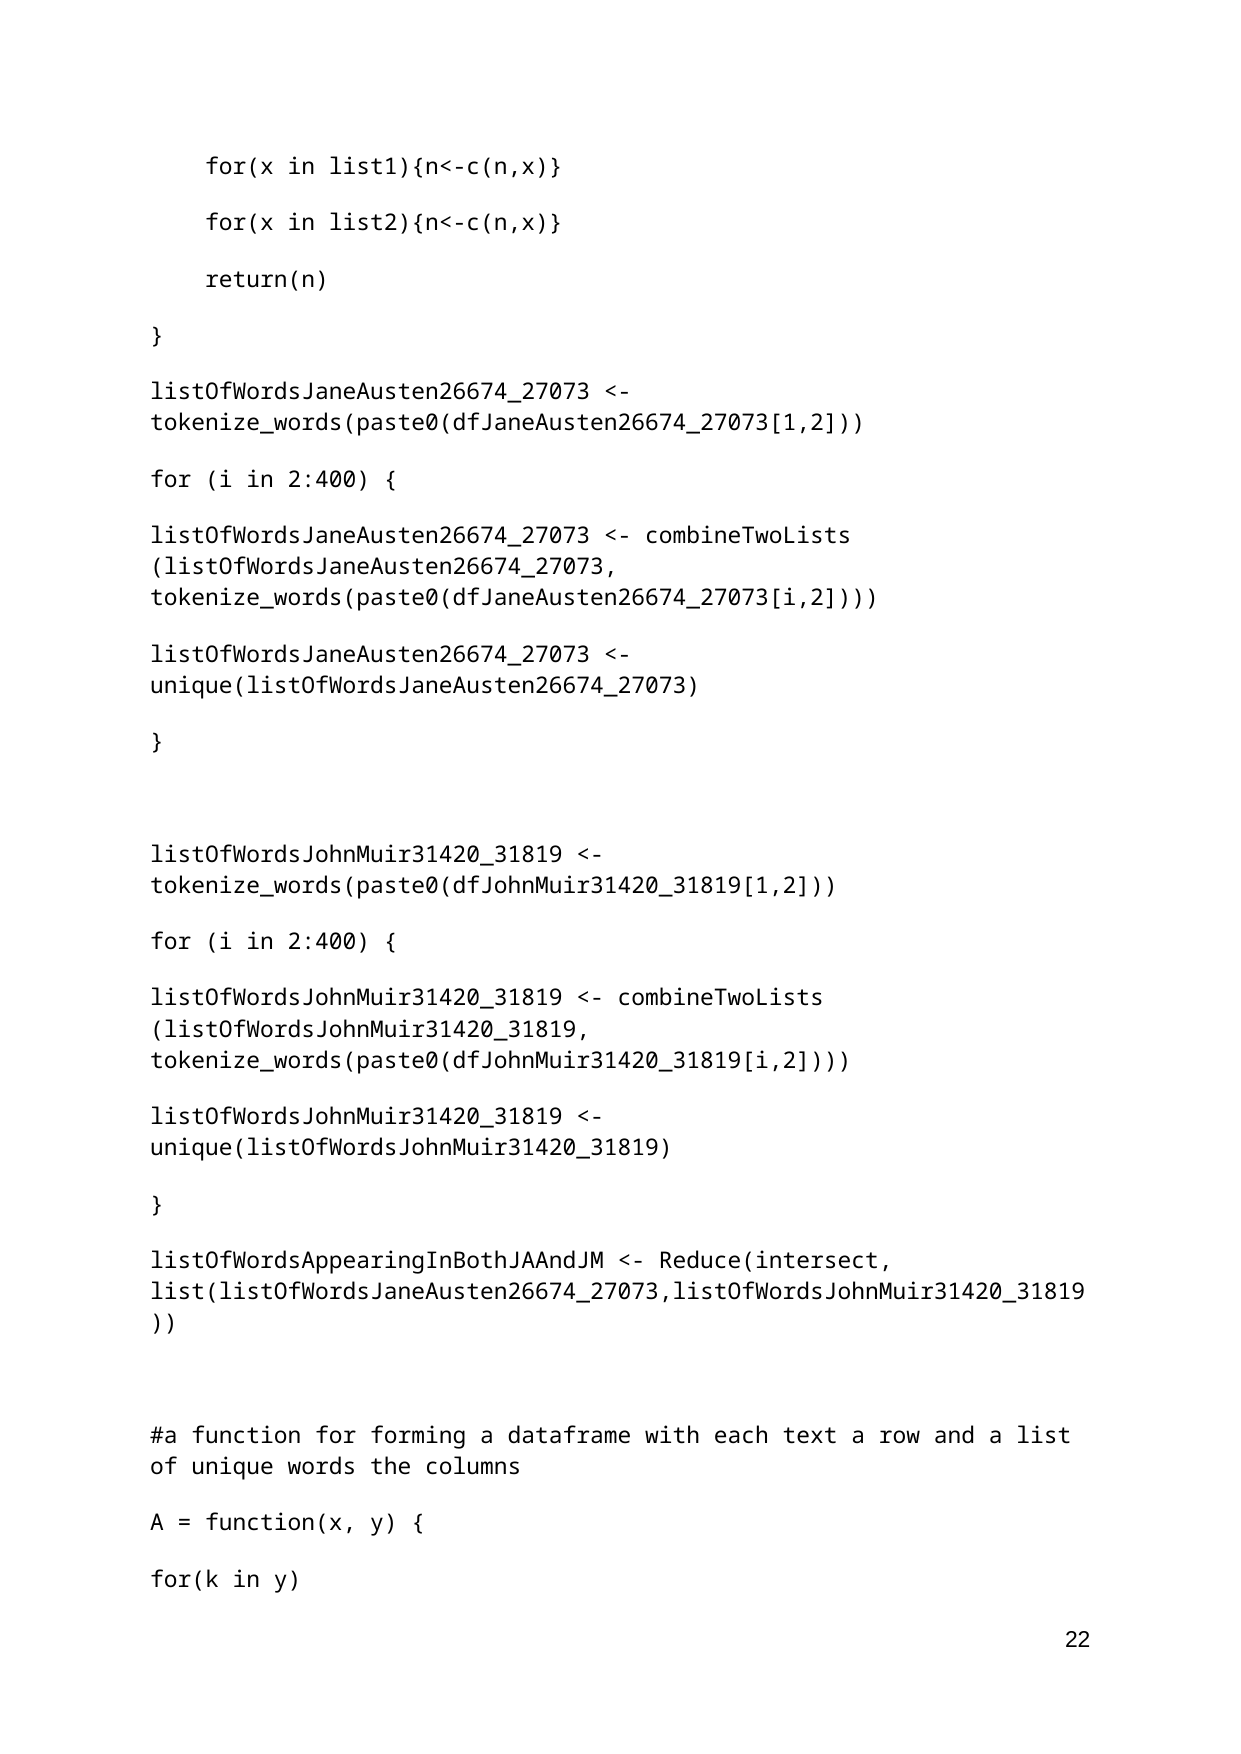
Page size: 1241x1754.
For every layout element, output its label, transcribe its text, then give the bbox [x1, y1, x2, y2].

text listOfWordsAppearingInBothJAAndJM <- Reduce(intersect, list(listOfWordsJaneAusten26674_27073,listOfWordsJohnMuir31420_31819)) [150, 1244, 1090, 1337]
text listOfWordsJaneAusten26674_27073 <- unique(listOfWordsJaneAusten26674_27073) [150, 637, 1090, 700]
text listOfWordsJohnMuir31420_31819 <- combineTwoLists (listOfWordsJohnMuir31420_31819, tokenize_words(paste0(dfJohnMuir31420_31819[i,2]))) [150, 981, 1090, 1075]
text } [150, 319, 1090, 350]
text for(k in y) [150, 1562, 1090, 1594]
text for (i in 2:400) { [150, 925, 1090, 956]
text for (i in 2:400) { [150, 462, 1090, 494]
text listOfWordsJaneAusten26674_27073 <- tokenize_words(paste0(dfJaneAusten26674_27073[1,2])) [150, 375, 1090, 437]
text return(n) [150, 262, 1090, 294]
text listOfWordsJohnMuir31420_31819 <- tokenize_words(paste0(dfJohnMuir31420_31819[1,2])) [150, 837, 1090, 900]
text listOfWordsJohnMuir31420_31819 <- unique(listOfWordsJohnMuir31420_31819) [150, 1100, 1090, 1162]
text } [150, 1187, 1090, 1219]
text A = function(x, y) { [150, 1506, 1090, 1537]
text for(x in list1){n<-c(n,x)} [150, 150, 1090, 181]
text #a function for forming a dataframe with each text a row and a list of unique words the columns [150, 1419, 1090, 1481]
text } [150, 725, 1090, 756]
text listOfWordsJaneAusten26674_27073 <- combineTwoLists (listOfWordsJaneAusten26674_27073, tokenize_words(paste0(dfJaneAusten26674_27073[i,2]))) [150, 519, 1090, 612]
text for(x in list2){n<-c(n,x)} [150, 206, 1090, 237]
